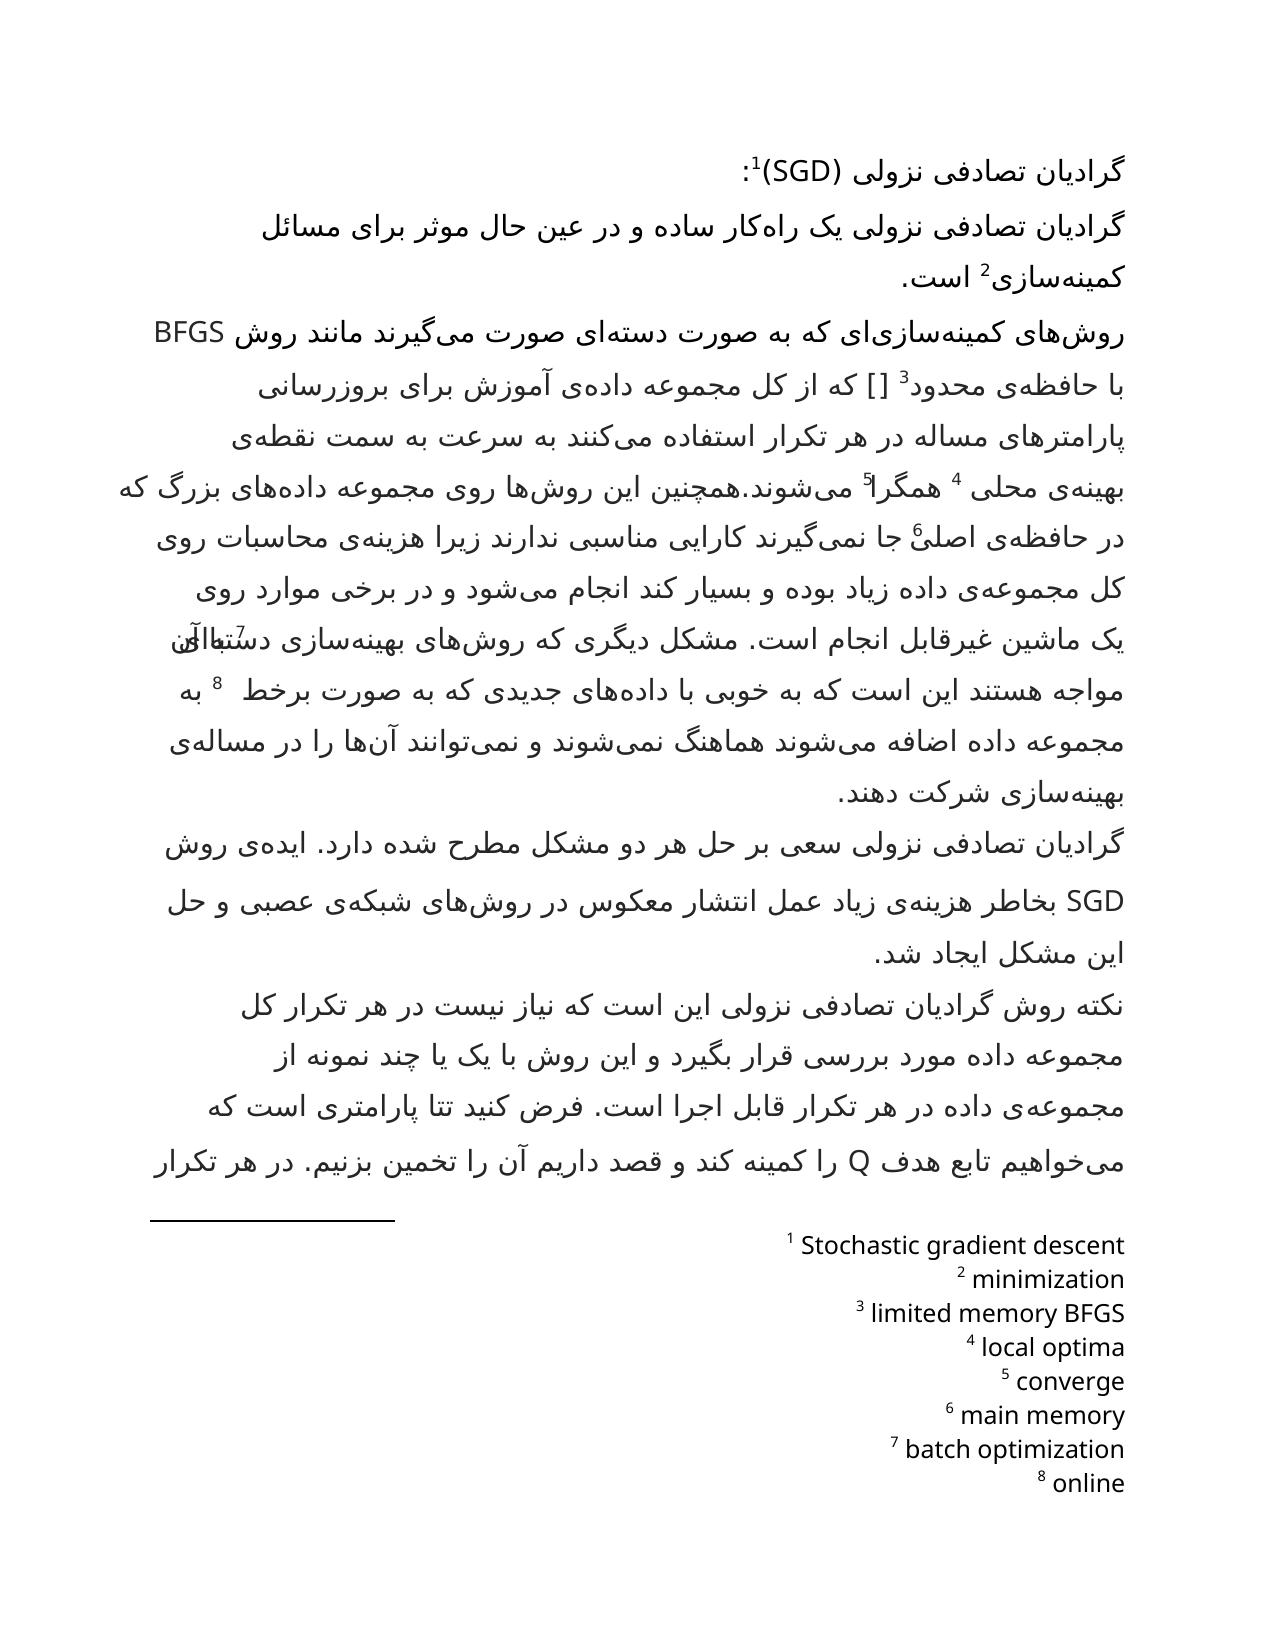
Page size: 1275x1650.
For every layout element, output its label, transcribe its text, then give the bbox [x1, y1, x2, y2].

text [150, 988, 1125, 1180]
text گرادیان تصادفی نزولی یک راه‌کار ساده و در عین حال موثر برای مسائل کمینه‌سازی است. [150, 209, 1125, 294]
text گرادیان تصادفی نزولی سعی بر حل هر دو مشکل مطرح شده دارد. ایده‌ی روش SGD بخاطر هزینه‌ی زیاد عمل انتشار معکوس در روش‌های شبکه‌ی عصبی و حل این مشکل ایجاد شد. [150, 826, 1125, 971]
text روش‌های کمینه‌سازی‌ای که به صورت دسته‌ای صورت می‌گیرند مانند روش BFGS با حافظه‌ی محدود [] که از کل مجموعه داده‌ی آموزش برای بروزرسانی پارامتر‌های مساله در هر تکرار استفاده می‌کنند به سرعت به سمت نقطه‌ی بهینه‌ی محلی همگرا می‌شوند.همچنین این روش‌ها روی مجموعه داده‌های بزرگ که در حافظه‌ی اصلی جا نمی‌گیرند کارایی مناسبی ندارند زیرا هزینه‌ی محاسبات روی کل مجموعه‌ی داده زیاد بوده و بسیار کند انجام می‌شود و در برخی موارد روی یک ماشین غیرقابل انجام است. مشکل دیگری که روش‌های بهینه‌سازی دسته‌ای با آن مواجه هستند این است که به خوبی با داده‌های جدیدی که به صورت برخط به مجموعه داده اضافه می‌شوند هماهنگ نمی‌شوند و نمی‌توانند آن‌ها را در مساله‌ی بهینه‌سازی شرکت دهند. [150, 311, 1125, 809]
text گرادیان تصادفی نزولی (SGD): [150, 150, 1125, 190]
